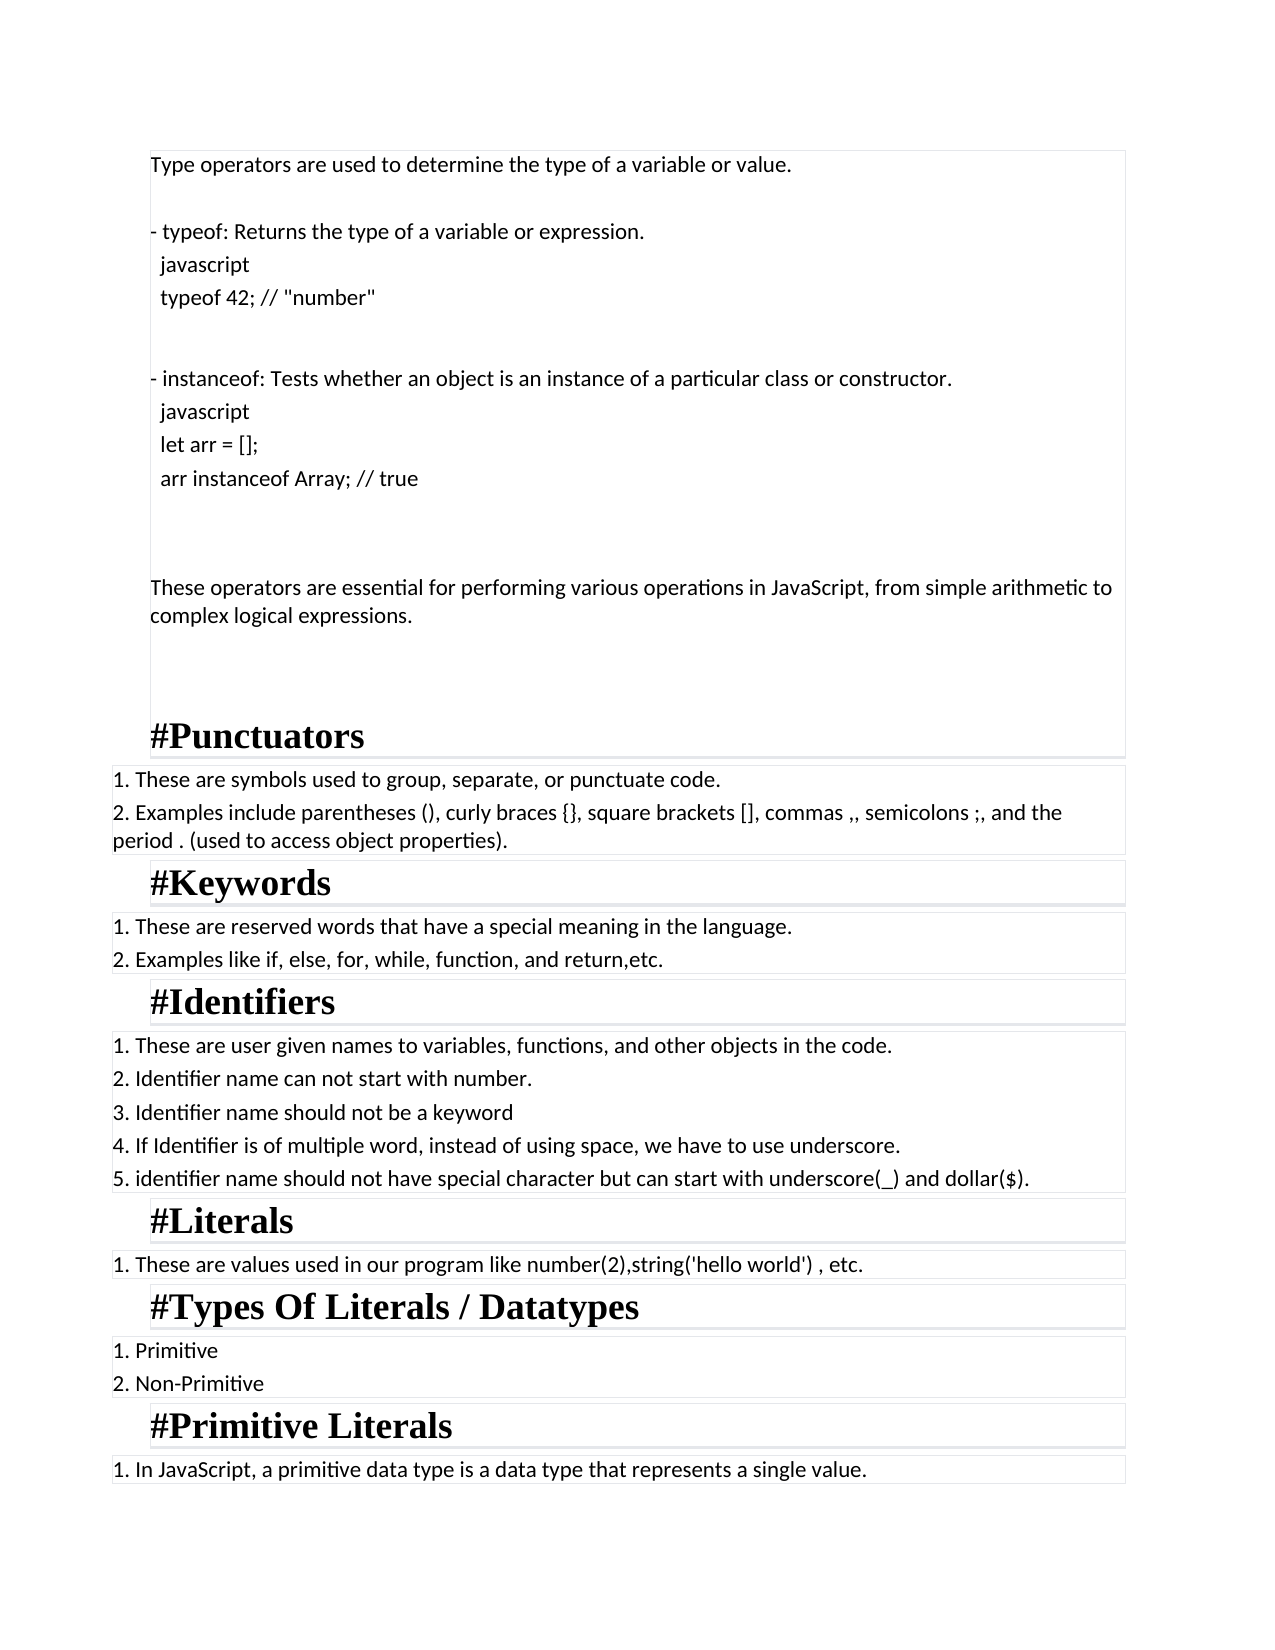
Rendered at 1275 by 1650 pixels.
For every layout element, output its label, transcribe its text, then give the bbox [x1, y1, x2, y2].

text 3. Identifier name should not be a keyword [113, 1097, 1125, 1126]
text 1. In JavaScript, a primitive data type is a data type that represents a single value. [113, 1456, 1125, 1483]
text 1. These are user given names to variables, functions, and other objects in the code. [113, 1032, 1125, 1059]
text 1. Primitive [113, 1337, 1125, 1364]
subtitle #Primitive Literals [151, 1404, 1125, 1446]
text 1. These are values used in our program like number(2),string('hello world') , etc. [113, 1251, 1125, 1278]
subtitle javascript [151, 397, 1125, 426]
subtitle arr instanceof Array; // true [151, 463, 1125, 492]
subtitle let arr = []; [151, 430, 1125, 459]
subtitle #Types Of Literals / Datatypes [151, 1285, 1125, 1327]
subtitle Type operators are used to determine the type of a variable or value. [151, 151, 1125, 178]
subtitle #Identifiers [151, 980, 1125, 1023]
text 2. Examples include parentheses (), curly braces {}, square brackets [], commas ,, semicolons ;, and the period . (used to access object properties). [113, 798, 1125, 854]
subtitle typeof 42; // "number" [151, 282, 1125, 311]
subtitle javascript [151, 249, 1125, 278]
subtitle #Keywords [151, 861, 1125, 903]
subtitle - instanceof: Tests whether an object is an instance of a particular class or constructor. [151, 364, 1125, 392]
text 2. Non-Primitive [113, 1369, 1125, 1397]
text 1. These are reserved words that have a special meaning in the language. [113, 913, 1125, 940]
subtitle #Literals [151, 1199, 1125, 1241]
text 4. If Identifier is of multiple word, instead of using space, we have to use underscore. [113, 1130, 1125, 1159]
text 2. Examples like if, else, for, while, function, and return,etc. [113, 945, 1125, 973]
text 2. Identifier name can not start with number. [113, 1064, 1125, 1093]
subtitle These operators are essential for performing various operations in JavaScript, from simple arithmetic to complex logical expressions. [151, 573, 1125, 629]
text 5. identifier name should not have special character but can start with underscore(_) and dollar($). [113, 1163, 1125, 1192]
text 1. These are symbols used to group, separate, or punctuate code. [113, 766, 1125, 793]
subtitle #Punctuators [151, 713, 1125, 756]
subtitle - typeof: Returns the type of a variable or expression. [151, 216, 1125, 245]
